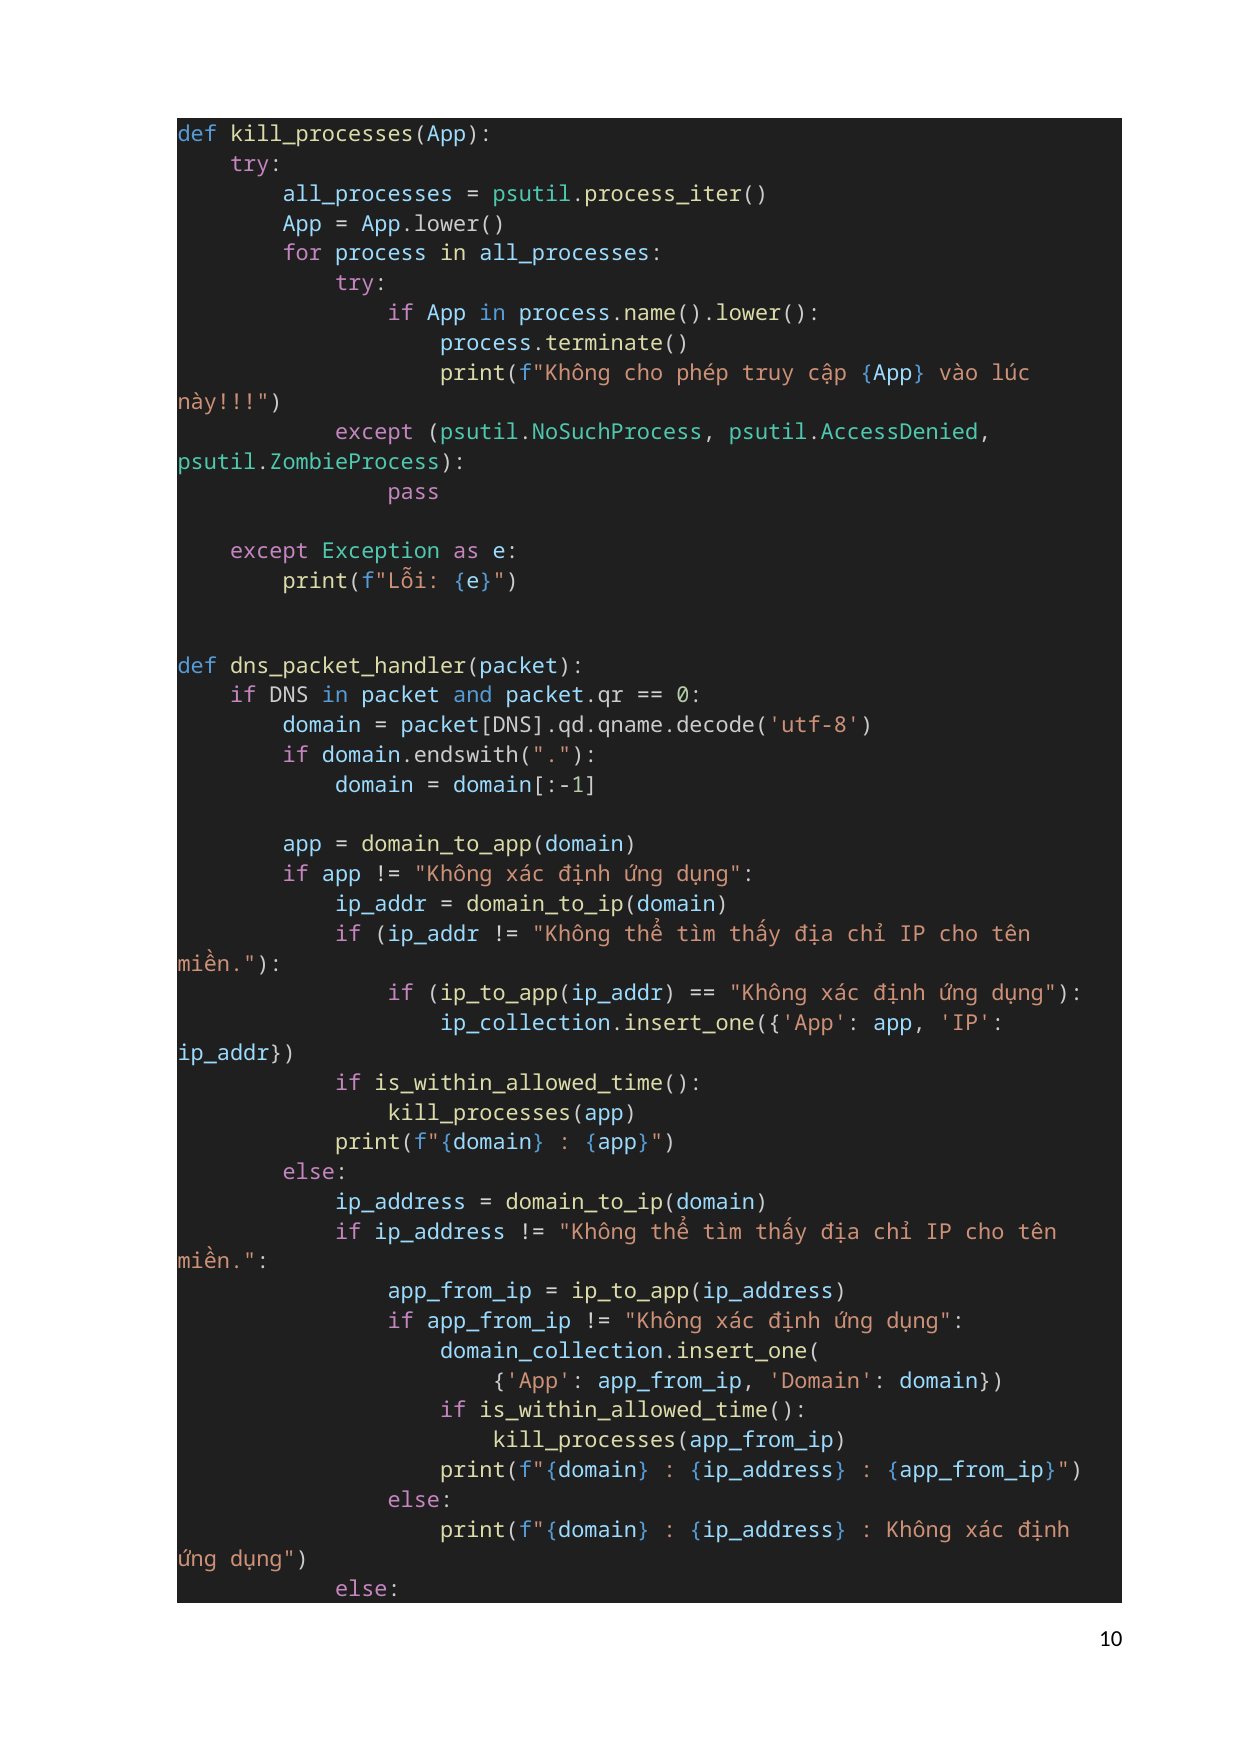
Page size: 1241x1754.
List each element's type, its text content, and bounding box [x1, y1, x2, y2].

text kill_processes(app_from_ip) [177, 1424, 1122, 1454]
text pass [177, 476, 1122, 505]
text ip_collection.insert_one({'App': app, 'IP': ip_addr}) [177, 1007, 1122, 1067]
text try: [177, 267, 1122, 297]
text if app != "Không xác định ứng dụng": [177, 858, 1122, 888]
text print(f"Không cho phép truy cập {App} vào lúc này!!!") [177, 356, 1122, 416]
text except Exception as e: [177, 535, 1122, 565]
text if App in process.name().lower(): [177, 297, 1122, 327]
text print(f"{domain} : {ip_address} : Không xác định ứng dụng") [177, 1513, 1122, 1573]
text print(f"Lỗi: {e}") [177, 565, 1122, 595]
text def dns_packet_handler(packet): [177, 649, 1122, 679]
text if app_from_ip != "Không xác định ứng dụng": [177, 1305, 1122, 1335]
text print(f"{domain} : {app}") [177, 1126, 1122, 1156]
text else: [177, 1573, 1122, 1603]
text app = domain_to_app(domain) [177, 828, 1122, 858]
text if ip_address != "Không thể tìm thấy địa chỉ IP cho tên miền.": [177, 1216, 1122, 1275]
text except (psutil.NoSuchProcess, psutil.AccessDenied, psutil.ZombieProcess): [177, 416, 1122, 476]
text else: [177, 1484, 1122, 1513]
text else: [177, 1156, 1122, 1186]
text ip_address = domain_to_ip(domain) [177, 1186, 1122, 1216]
text domain = domain[:-1] [177, 769, 1122, 798]
text if is_within_allowed_time(): [177, 1067, 1122, 1096]
text try: [177, 148, 1122, 178]
text domain_collection.insert_one( [177, 1335, 1122, 1364]
text app_from_ip = ip_to_app(ip_address) [177, 1275, 1122, 1305]
text App = App.lower() [177, 207, 1122, 237]
text ip_addr = domain_to_ip(domain) [177, 888, 1122, 918]
text if DNS in packet and packet.qr == 0: [177, 679, 1122, 709]
text {'App': app_from_ip, 'Domain': domain}) [177, 1364, 1122, 1394]
text process.terminate() [177, 327, 1122, 356]
text kill_processes(app) [177, 1096, 1122, 1126]
text def kill_processes(App): [177, 118, 1122, 148]
text if is_within_allowed_time(): [177, 1394, 1122, 1424]
text all_processes = psutil.process_iter() [177, 178, 1122, 207]
text if domain.endswith("."): [177, 739, 1122, 769]
text print(f"{domain} : {ip_address} : {app_from_ip}") [177, 1454, 1122, 1484]
text for process in all_processes: [177, 237, 1122, 267]
text if (ip_to_app(ip_addr) == "Không xác định ứng dụng"): [177, 977, 1122, 1007]
text domain = packet[DNS].qd.qname.decode('utf-8') [177, 709, 1122, 739]
text if (ip_addr != "Không thể tìm thấy địa chỉ IP cho tên miền."): [177, 918, 1122, 977]
